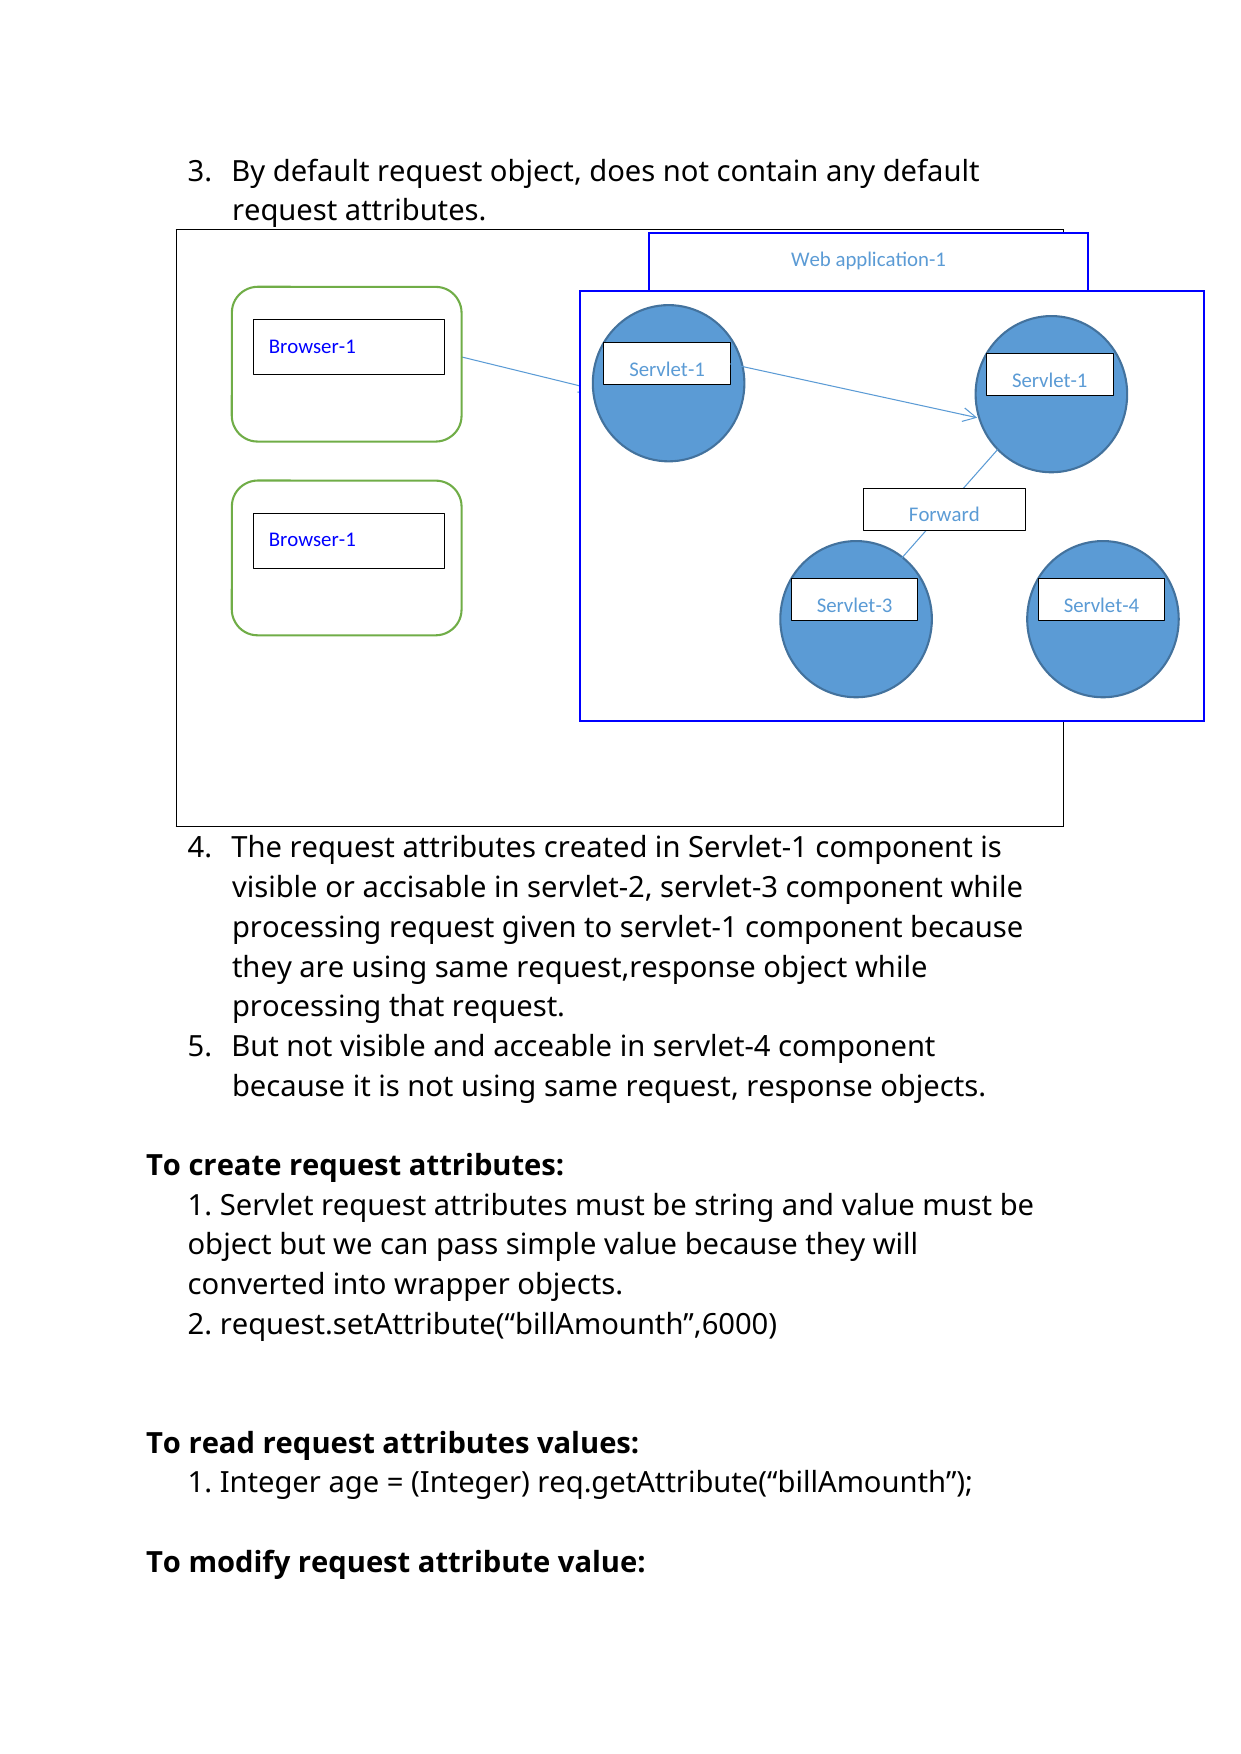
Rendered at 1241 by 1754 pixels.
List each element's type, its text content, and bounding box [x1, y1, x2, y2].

list Integer age = (Integer) req.getAttribute(“billAmounth”); [187, 1462, 1083, 1501]
list Servlet request attributes must be string and value must be object but we can pass simple value because they will converted into wrapper objects. [187, 1184, 1053, 1303]
table_header [177, 230, 1063, 826]
list By default request object, does not contain any default request attributes. [187, 150, 1053, 229]
list request.setAttribute(“billAmounth”,6000) [187, 1303, 1053, 1343]
list The request attributes created in Servlet-1 component is visible or accisable in servlet-2, servlet-3 component while processing request given to servlet-1 component because they are using same request,response object while processing that request. [187, 827, 1053, 1025]
list To create request attributes: [146, 1144, 1053, 1184]
list But not visible and acceable in servlet-4 component because it is not using same request, response objects. [187, 1025, 1053, 1104]
list To modify request attribute value: [146, 1541, 1083, 1581]
list To read request attributes values: [146, 1422, 1053, 1462]
